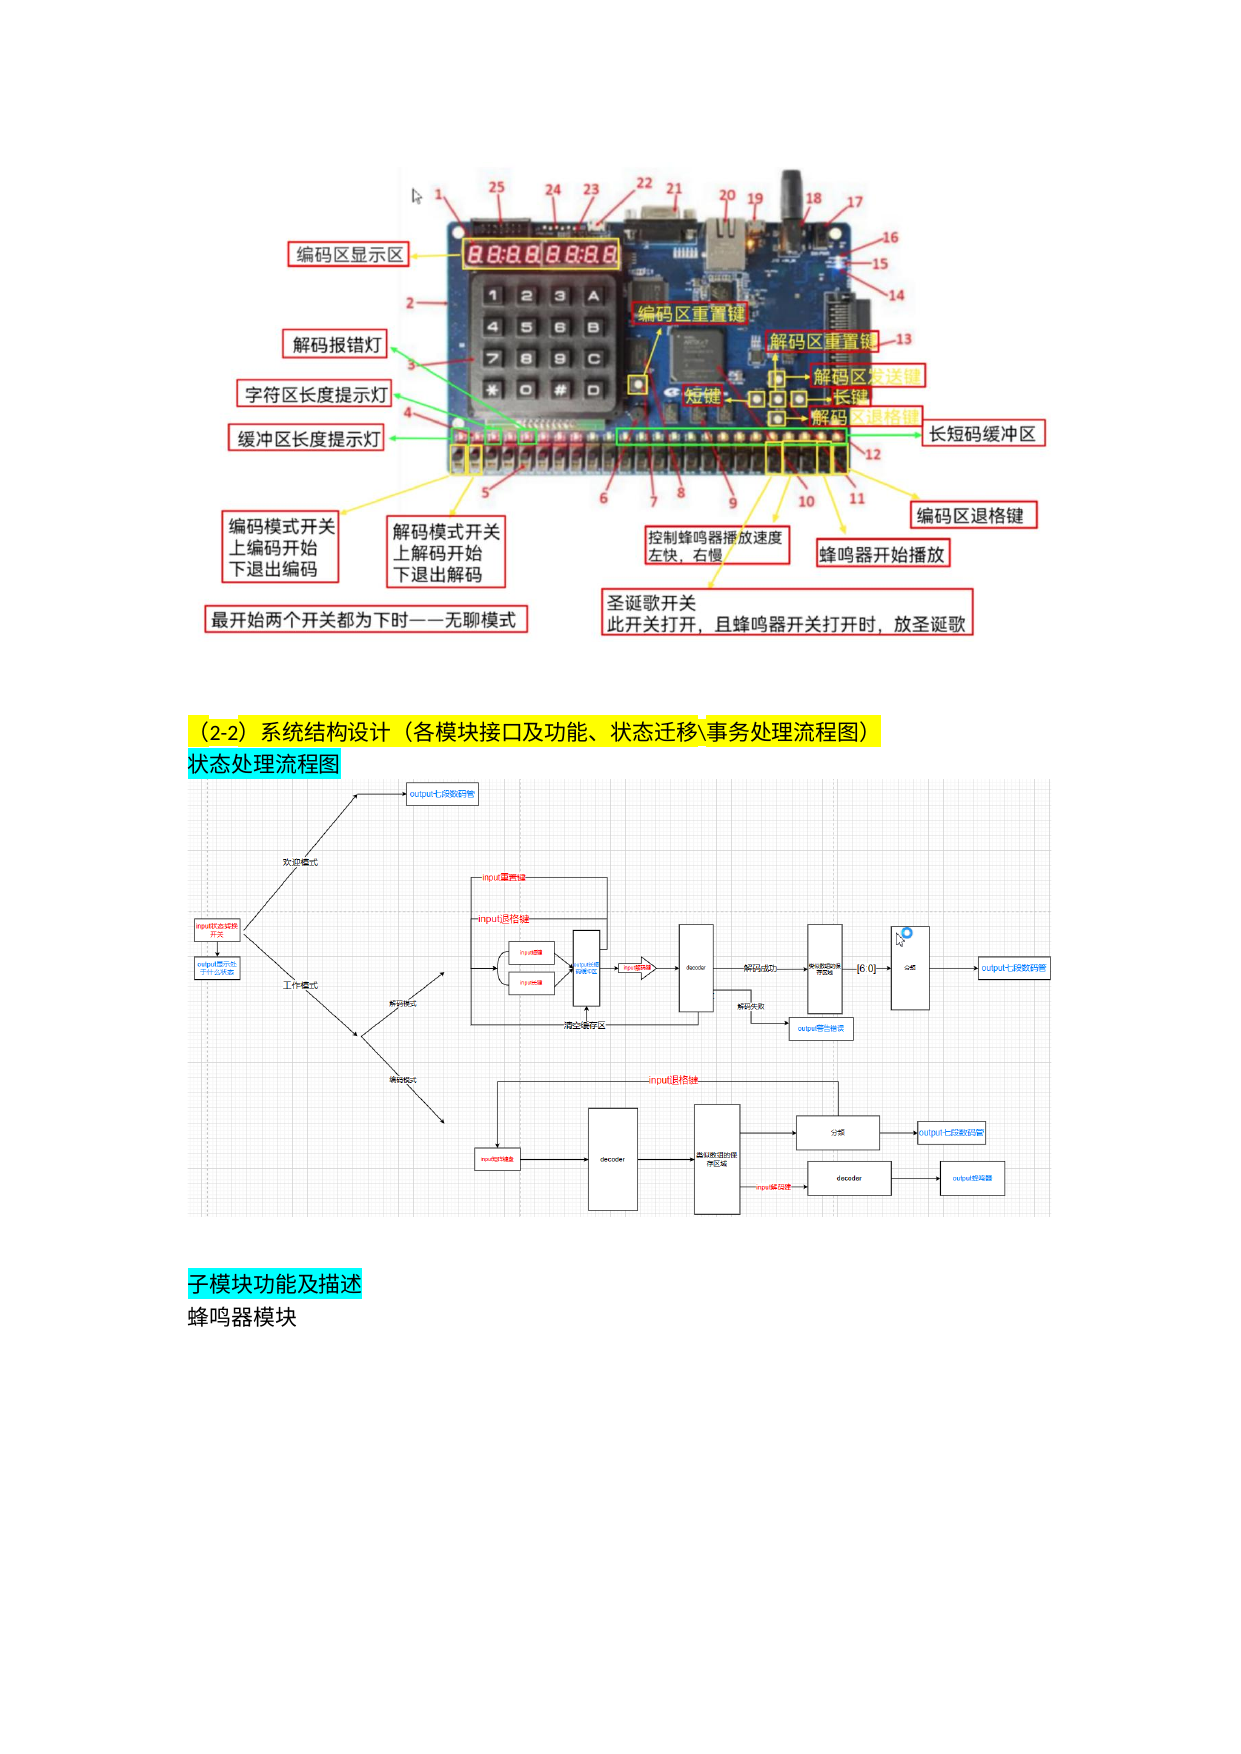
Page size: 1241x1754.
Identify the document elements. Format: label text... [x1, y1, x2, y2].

text 状态处理流程图 [187, 747, 1053, 779]
text （2-2）系统结构设计（各模块接口及功能、状态迁移\事务处理流程图） [187, 714, 1053, 747]
text 蜂鸣器模块 [187, 1299, 1053, 1332]
picture [187, 779, 1052, 1217]
text 子模块功能及描述 [187, 1267, 1053, 1299]
picture [187, 162, 1053, 642]
